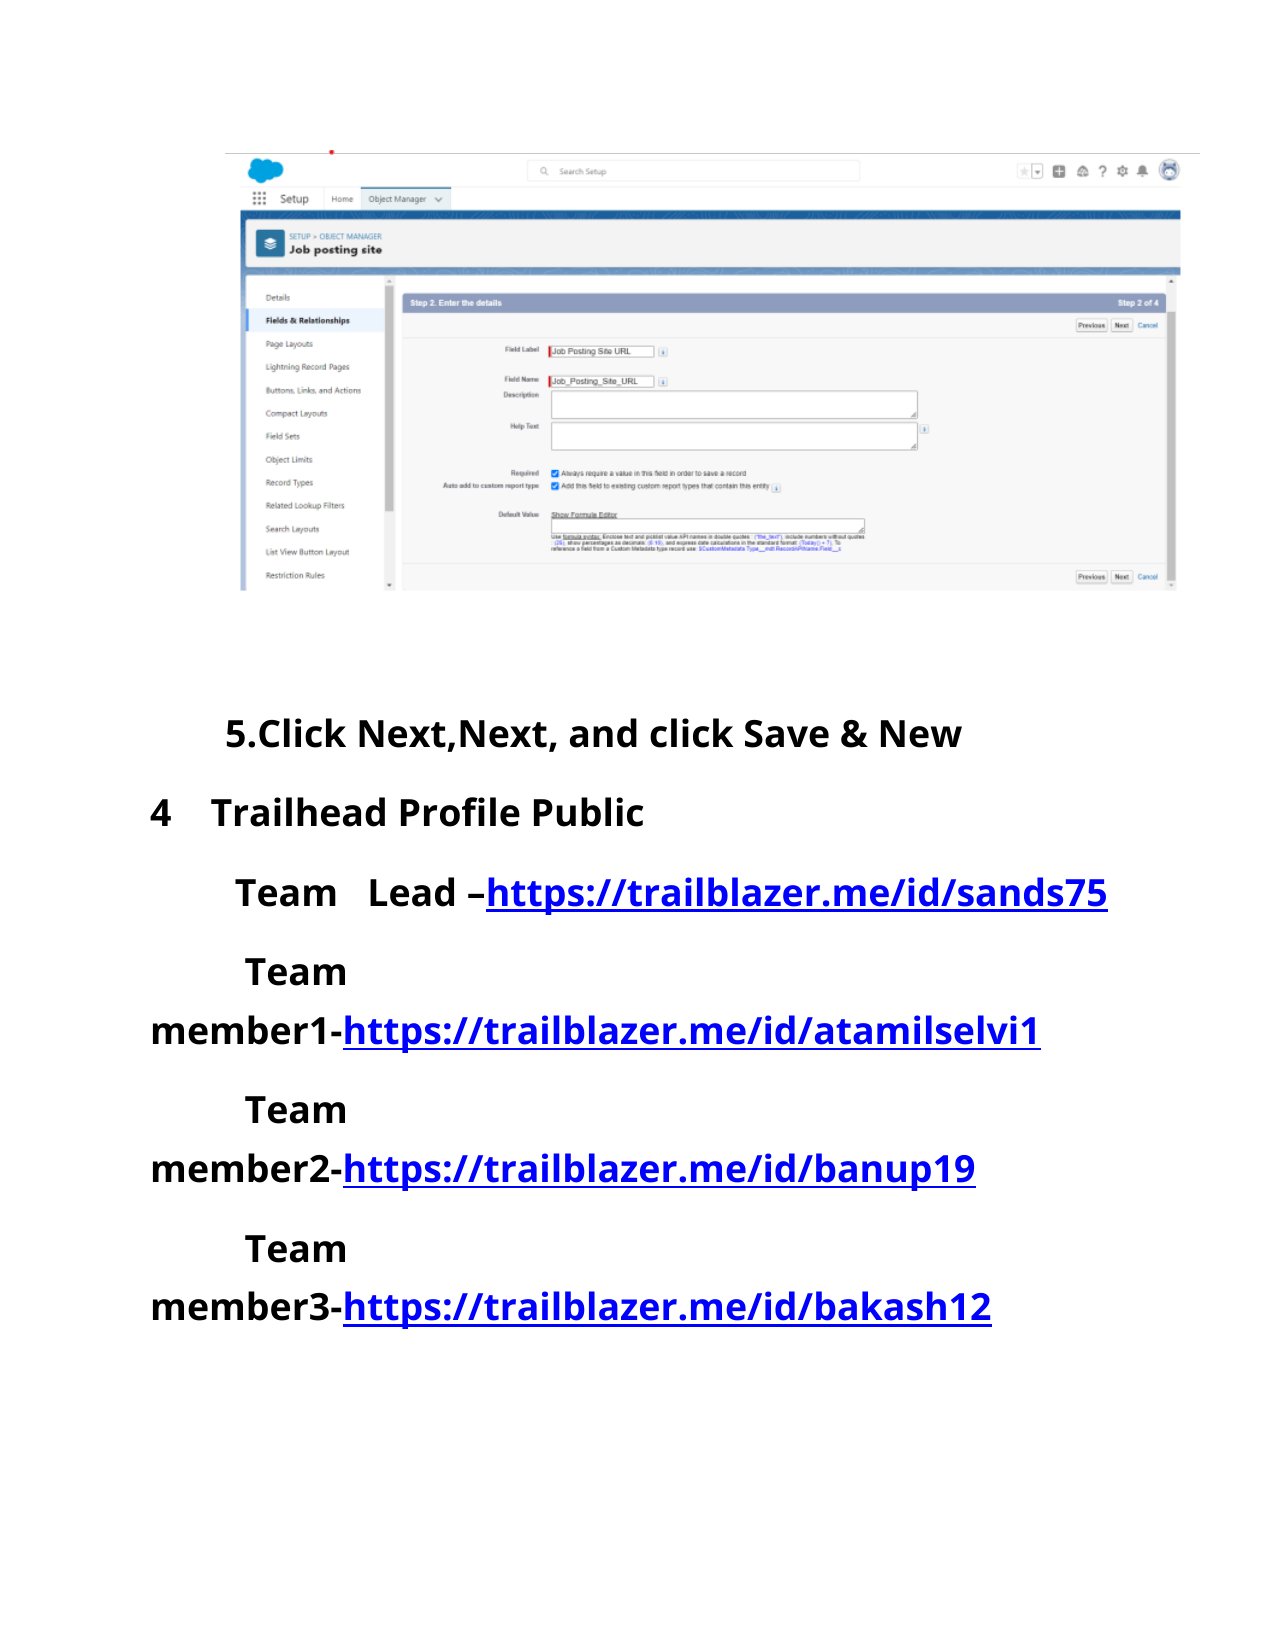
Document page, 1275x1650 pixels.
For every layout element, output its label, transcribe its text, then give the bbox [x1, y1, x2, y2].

text 5.Click Next,Next, and click Save & New [150, 707, 1125, 758]
text 4 Trailhead Profile Public [150, 787, 1125, 838]
text Team member3-https://trailblazer.me/id/bakash12 [150, 1222, 1125, 1332]
text Team Lead –https://trailblazer.me/id/sands75 [150, 866, 1125, 917]
text Team member1-https://trailblazer.me/id/atamilselvi1 [150, 946, 1125, 1055]
text Team member2-https://trailblazer.me/id/banup19 [150, 1084, 1125, 1193]
picture [225, 150, 1200, 610]
